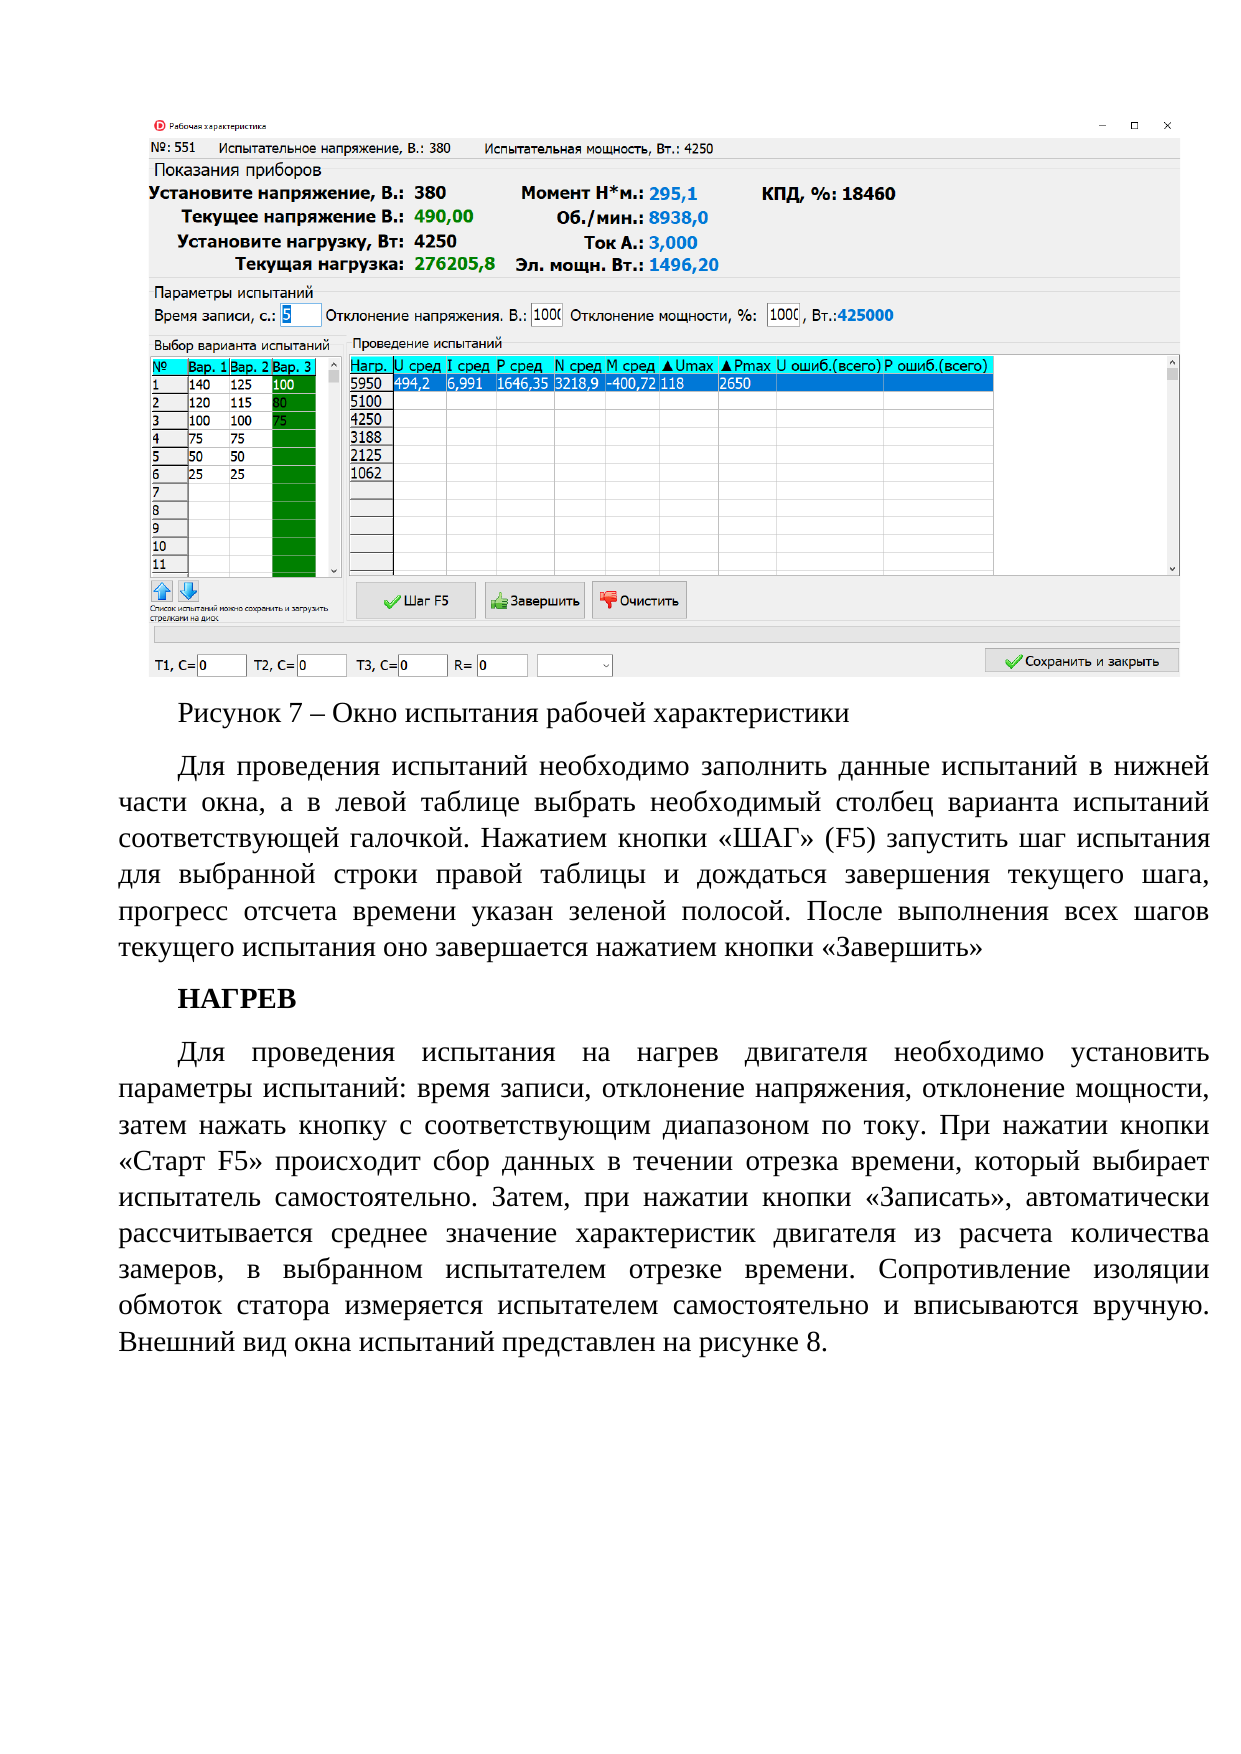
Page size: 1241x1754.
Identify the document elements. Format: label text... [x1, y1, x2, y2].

text Рисунок 7 – Окно испытания рабочей характеристики [118, 695, 1211, 729]
text Для проведения испытаний необходимо заполнить данные испытаний в нижней части окна, а в левой таблице выбрать необходимый столбец варианта испытаний соответствующей галочкой. Нажатием кнопки «ШАГ» (F5) запустить шаг испытания для выбранной строки правой таблицы и дождаться завершения текущего шага, прогресс отсчета времени указан зеленой полосой. После выполнения всех шагов текущего испытания оно завершается нажатием кнопки «Завершить» [118, 748, 1211, 962]
picture [148, 118, 1180, 677]
text НАГРЕВ [118, 982, 1211, 1015]
text Для проведения испытания на нагрев двигателя необходимо установить параметры испытаний: время записи, отклонение напряжения, отклонение мощности, затем нажать кнопку с соответствующим диапазоном по току. При нажатии кнопки «Старт F5» происходит сбор данных в течении отрезка времени, который выбирает испытатель самостоятельно. Затем, при нажатии кнопки «Записать», автоматически рассчитывается среднее значение характеристик двигателя из расчета количества замеров, в выбранном испытателем отрезке времени. Сопротивление изоляции обмоток статора измеряется испытателем самостоятельно и вписываются вручную. Внешний вид окна испытаний представлен на рисунке 8. [118, 1034, 1211, 1357]
